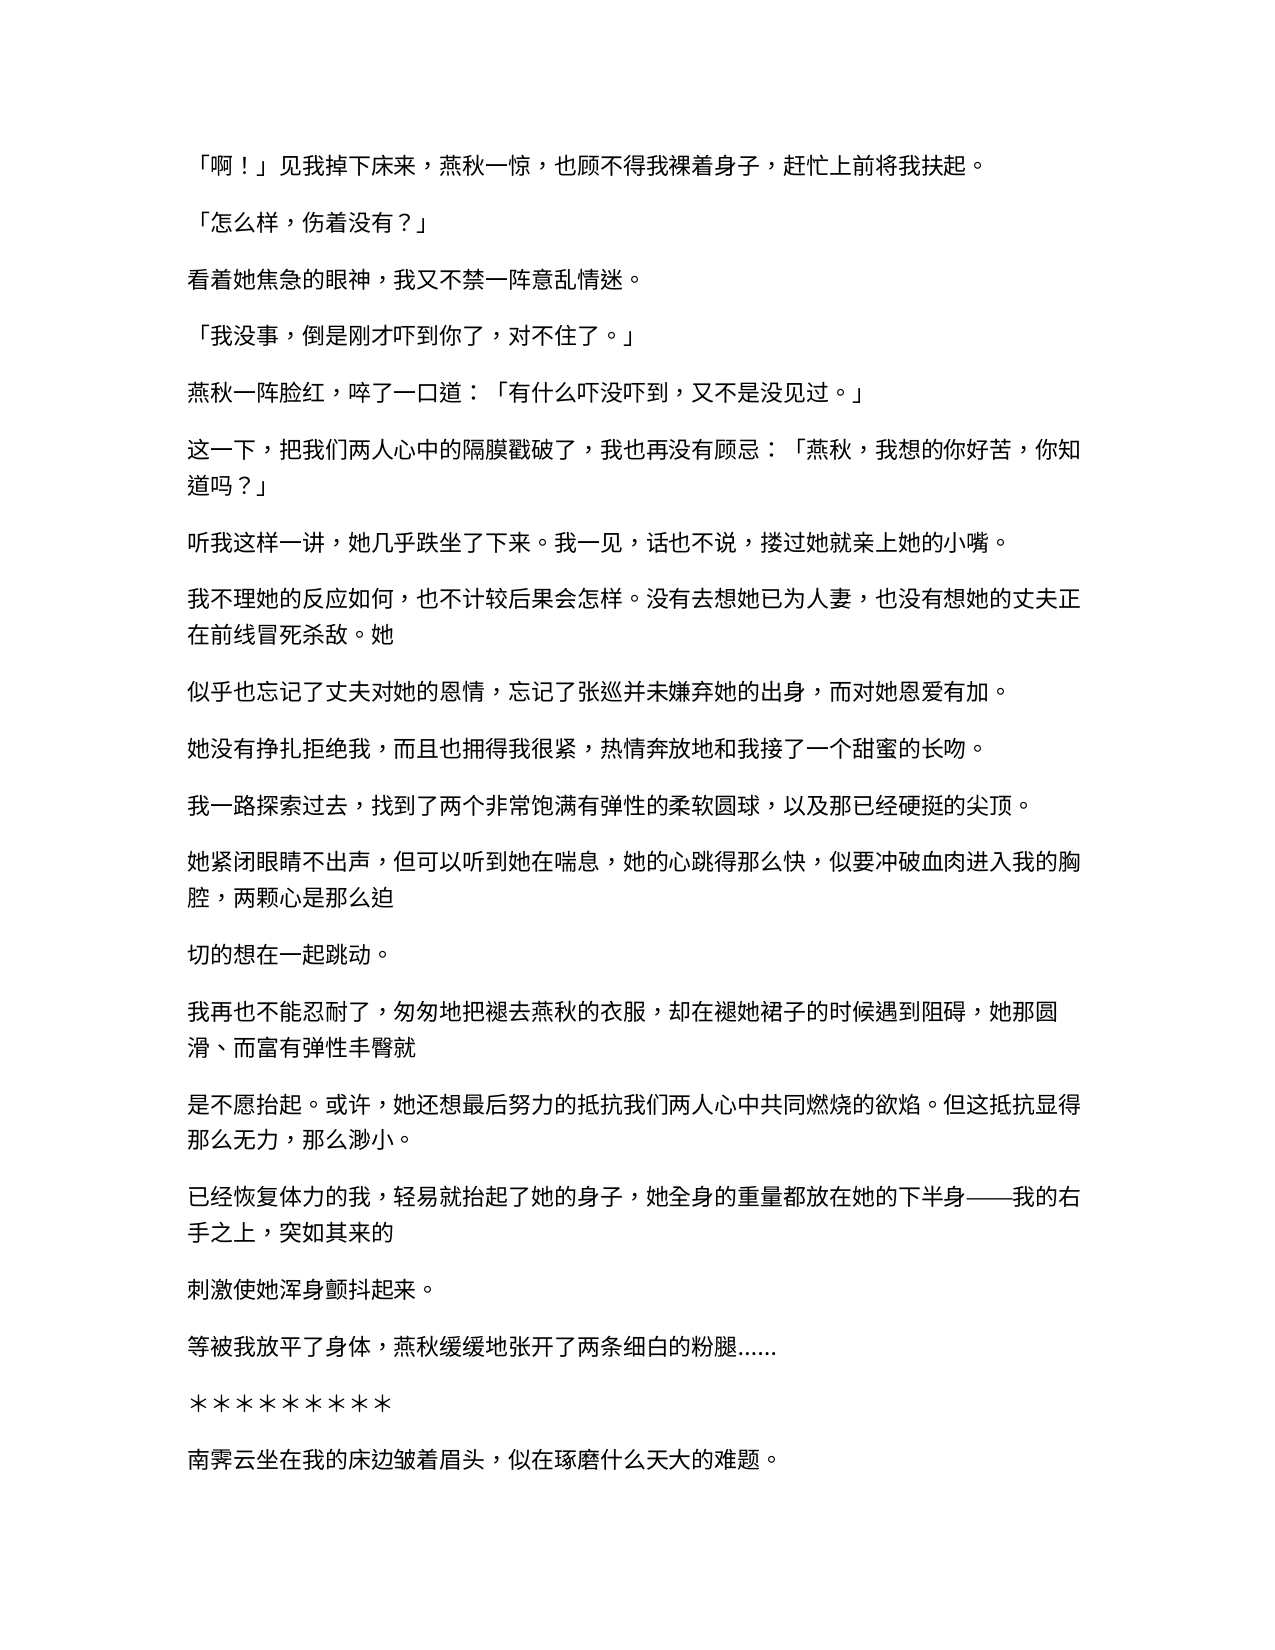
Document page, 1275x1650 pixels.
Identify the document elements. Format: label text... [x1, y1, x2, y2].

text 我不理她的反应如何，也不计较后果会怎样。没有去想她已为人妻，也没有想她的丈夫正在前线冒死杀敌。她 [187, 583, 1087, 651]
text 是不愿抬起。或许，她还想最后努力的抵抗我们两人心中共同燃烧的欲焰。但这抵抗显得那么无力，那么渺小。 [187, 1088, 1087, 1156]
text 切的想在一起跳动。 [187, 939, 1087, 970]
text 她紧闭眼睛不出声，但可以听到她在喘息，她的心跳得那么快，似要冲破血肉进入我的胸腔，两颗心是那么迫 [187, 846, 1087, 913]
text 刺激使她浑身颤抖起来。 [187, 1274, 1087, 1305]
text 「我没事，倒是刚才吓到你了，对不住了。」 [187, 320, 1087, 352]
text 看着她焦急的眼神，我又不禁一阵意乱情迷。 [187, 263, 1087, 295]
text 「啊！」见我掉下床来，燕秋一惊，也顾不得我裸着身子，赶忙上前将我扶起。 [187, 150, 1087, 181]
text 已经恢复体力的我，轻易就抬起了她的身子，她全身的重量都放在她的下半身——我的右手之上，突如其来的 [187, 1181, 1087, 1248]
text 似乎也忘记了丈夫对她的恩情，忘记了张巡并未嫌弃她的出身，而对她恩爱有加。 [187, 676, 1087, 707]
text 「怎么样，伤着没有？」 [187, 207, 1087, 238]
text 这一下，把我们两人心中的隔膜戳破了，我也再没有顾忌：「燕秋，我想的你好苦，你知道吗？」 [187, 434, 1087, 501]
text 等被我放平了身体，燕秋缓缓地张开了两条细白的粉腿…… [187, 1331, 1087, 1362]
text 我一路探索过去，找到了两个非常饱满有弹性的柔软圆球，以及那已经硬挺的尖顶。 [187, 789, 1087, 821]
text 燕秋一阵脸红，啐了一口道：「有什么吓没吓到，又不是没见过。」 [187, 377, 1087, 408]
text 听我这样一讲，她几乎跌坐了下来。我一见，话也不说，搂过她就亲上她的小嘴。 [187, 527, 1087, 558]
text 我再也不能忍耐了，匆匆地把褪去燕秋的衣服，却在褪她裙子的时候遇到阻碍，她那圆滑、而富有弹性丰臀就 [187, 996, 1087, 1063]
text ＊＊＊＊＊＊＊＊＊ [187, 1387, 1087, 1419]
text 她没有挣扎拒绝我，而且也拥得我很紧，热情奔放地和我接了一个甜蜜的长吻。 [187, 733, 1087, 764]
text 南霁云坐在我的床边皱着眉头，似在琢磨什么天大的难题。 [187, 1444, 1087, 1476]
